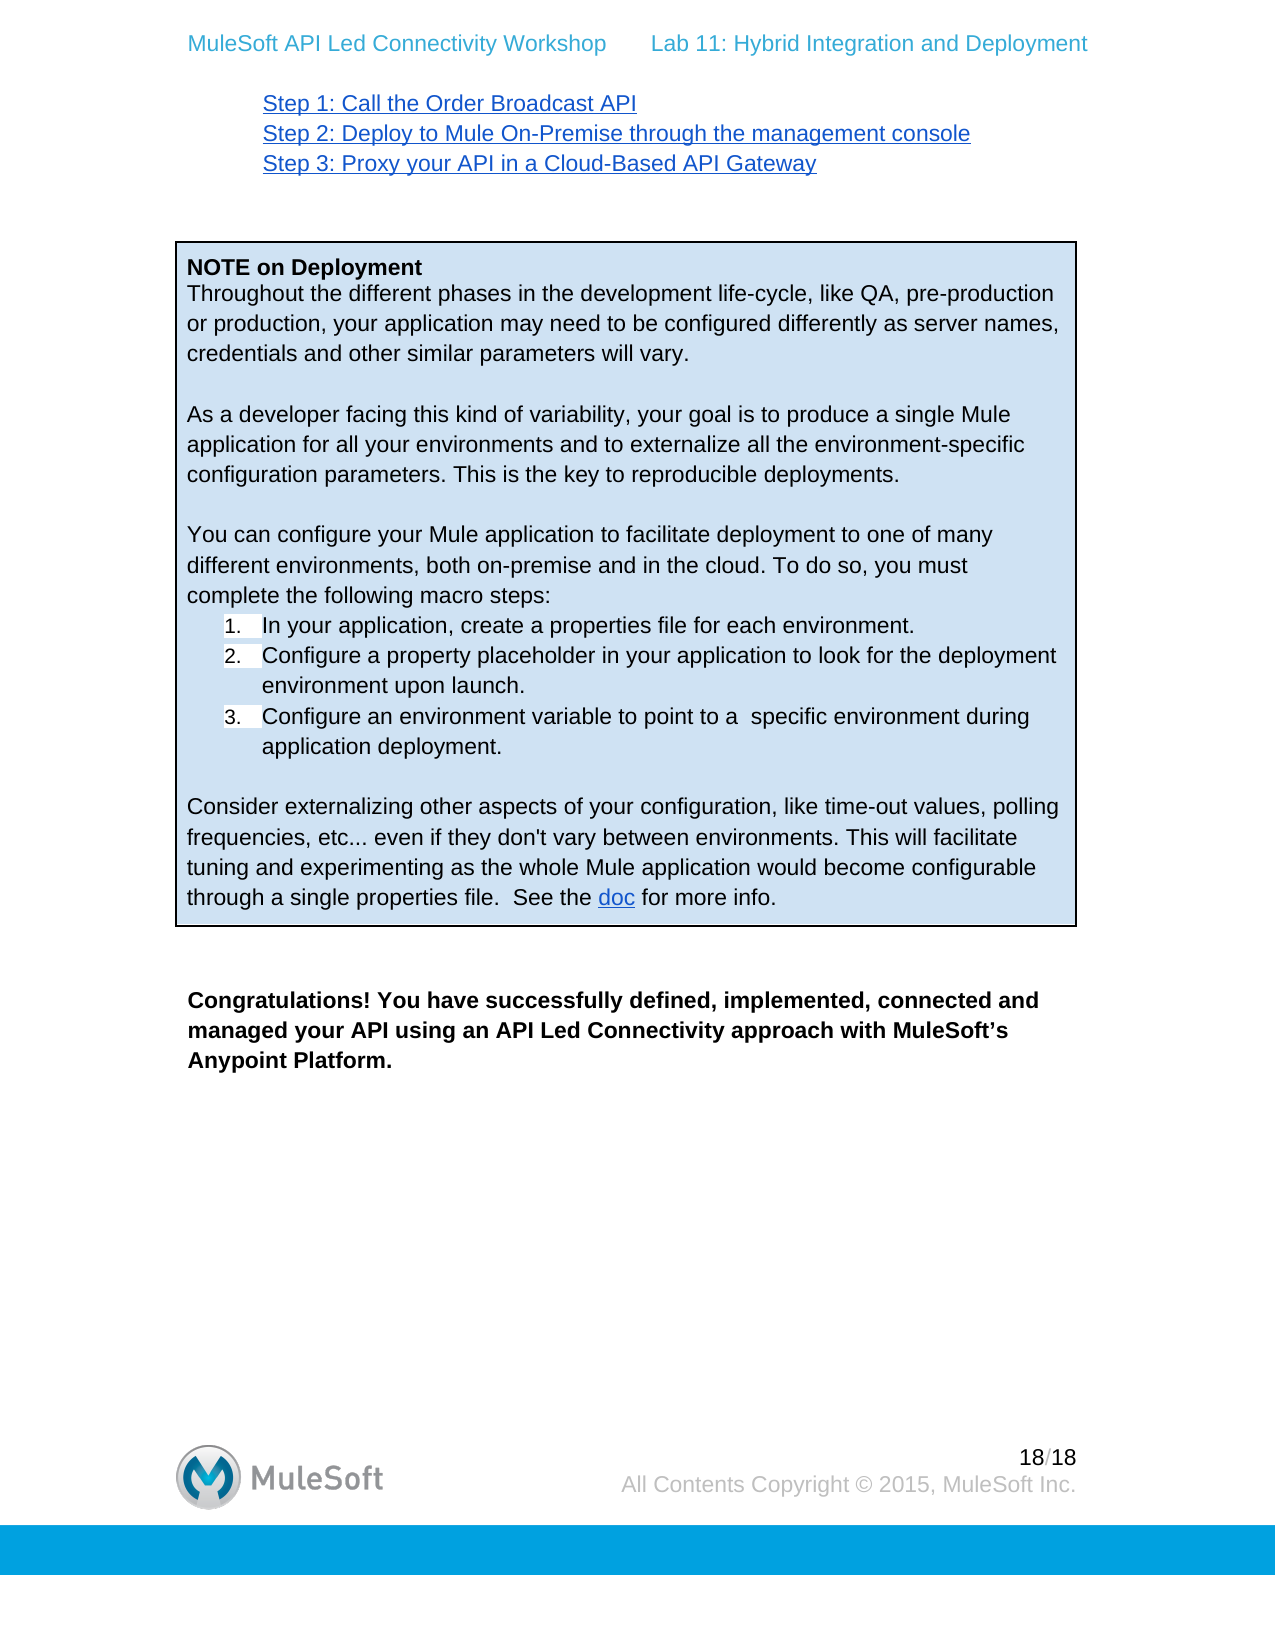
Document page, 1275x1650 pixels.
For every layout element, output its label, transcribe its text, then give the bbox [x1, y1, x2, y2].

picture [176, 1444, 385, 1511]
text Congratulations! You have successfully defined, implemented, connected and managed your API using an API Led Connectivity approach with MuleSoft’s Anypoint Platform. [187, 987, 1087, 1074]
table_header NOTE on Deployment Throughout the different phases in the development life-cycle, like QA, pre-production or production, your application may need to be configured differently as server names, credentials and other similar parameters will vary. As a developer facing this kind of variability, your goal is to produce a single Mule application for all your environments and to externalize all the environment-specific configuration parameters. This is the key to reproducible deployments. You can configure your Mule application to facilitate deployment to one of many different environments, both on-premise and in the cloud. To do so, you must complete the following macro steps: In your application, create a properties file for each environment. Configure a property placeholder in your application to look for the deployment environment upon launch. Configure an environment variable to point to a specific environment during application deployment. Consider externalizing other aspects of your configuration, like time-out values, polling frequencies, etc... even if they don't vary between environments. This will facilitate tuning and experimenting as the whole Mule application would become configurable through a single properties file. See the doc for more info. [177, 243, 1075, 924]
